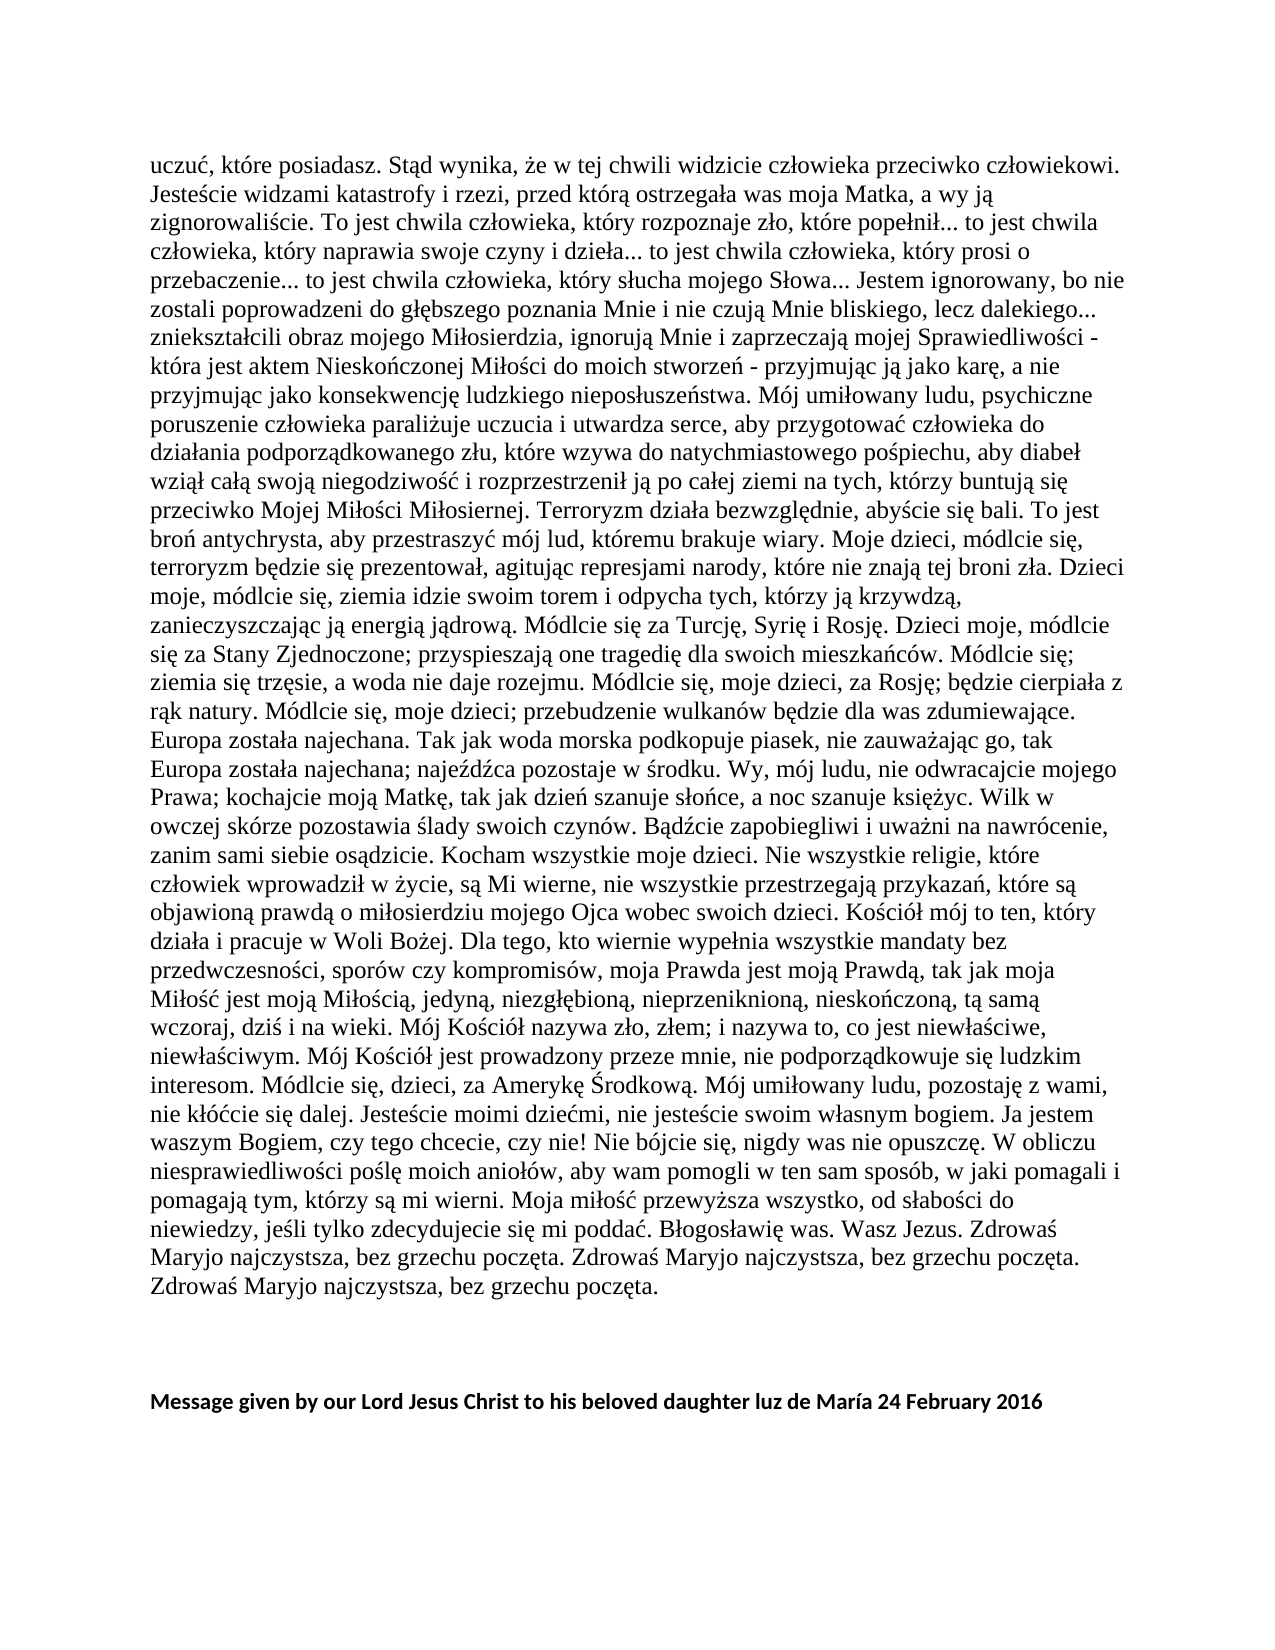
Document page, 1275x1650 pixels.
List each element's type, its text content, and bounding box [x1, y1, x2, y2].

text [150, 150, 1125, 1300]
text Message given by our Lord Jesus Christ to his beloved daughter luz de María 24 February 2016 [150, 1387, 1125, 1415]
